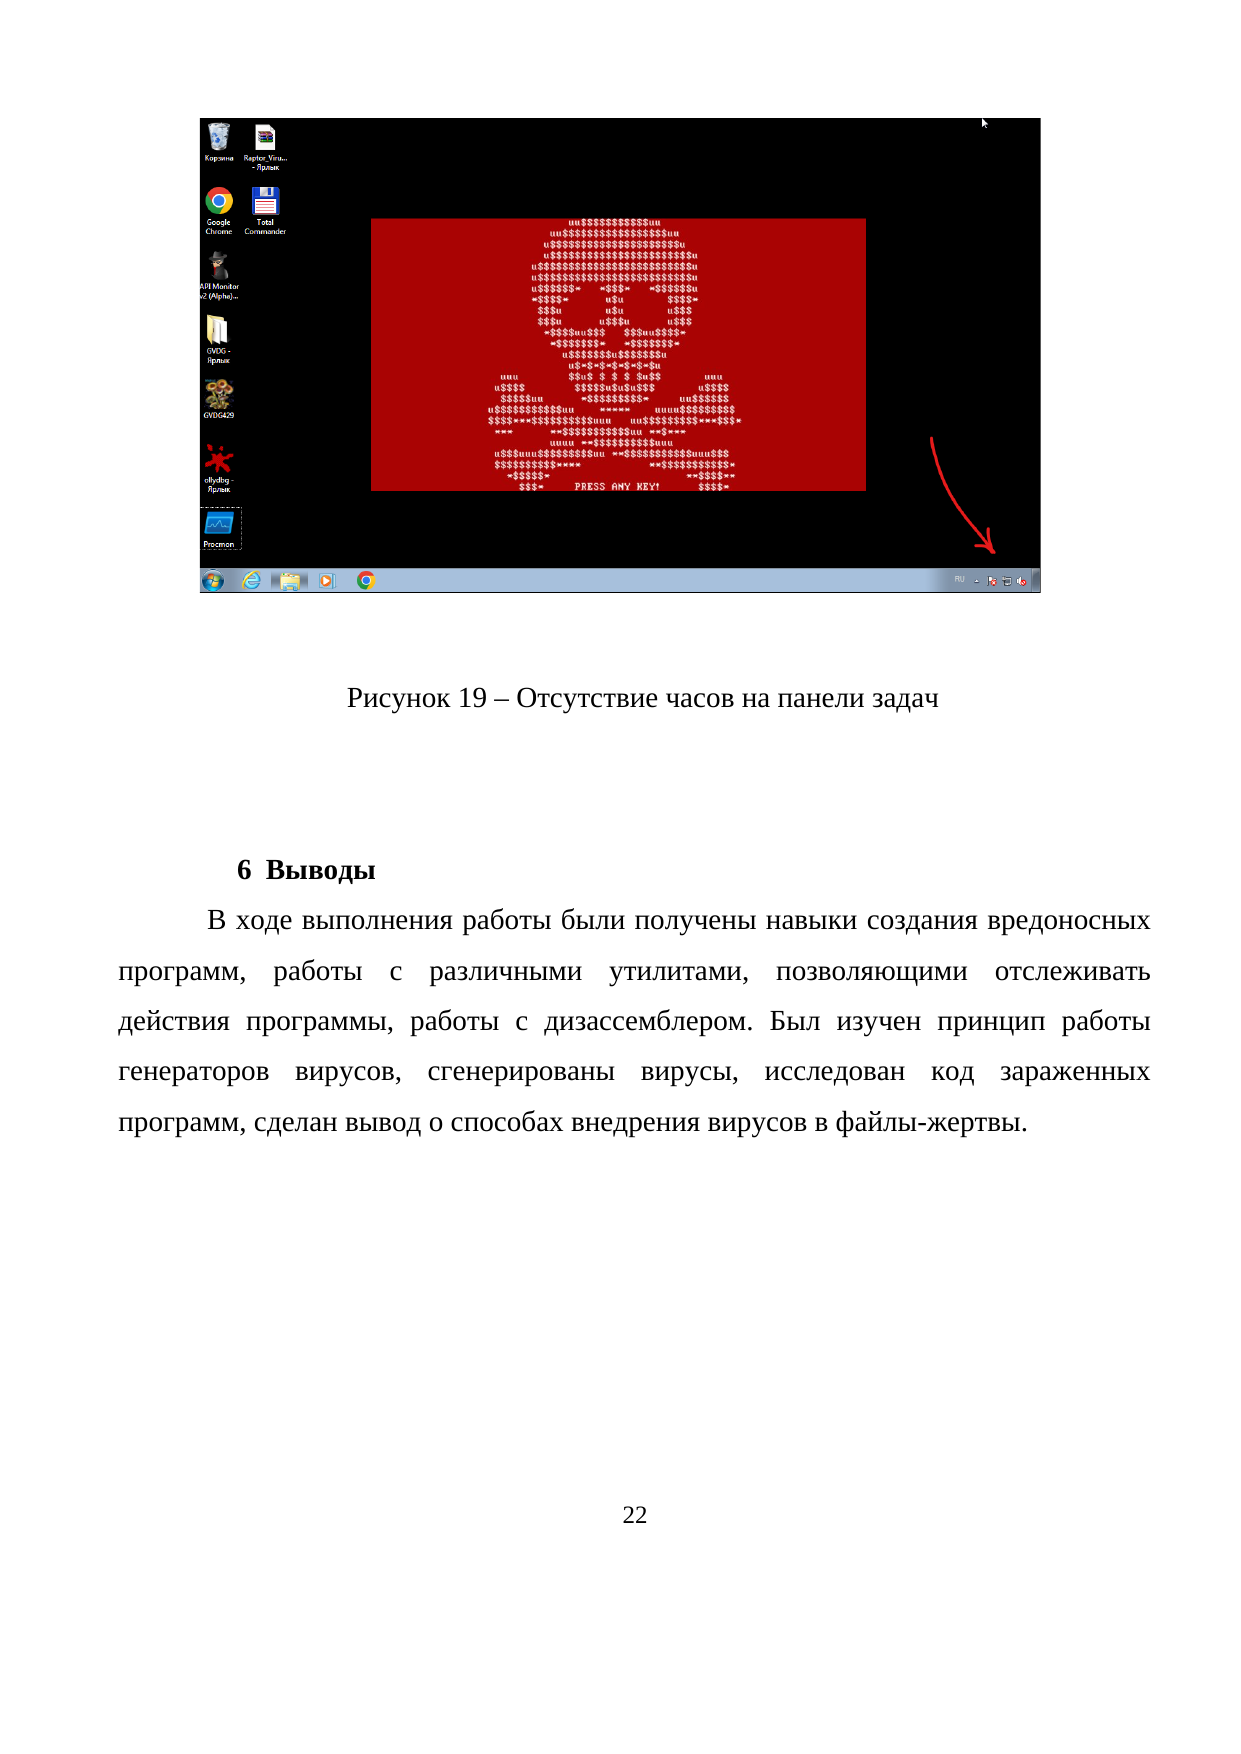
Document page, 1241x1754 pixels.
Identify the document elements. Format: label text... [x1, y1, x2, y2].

text В ходе выполнения работы были получены навыки создания вредоносных программ, работы с различными утилитами, позволяющими отслеживать действия программы, работы с дизассемблером. Был изучен принцип работы генераторов вирусов, сгенерированы вирусы, исследован код зараженных программ, сделан вывод о способах внедрения вирусов в файлы-жертвы. [118, 902, 1152, 1137]
picture [199, 118, 1041, 593]
text Рисунок 19 – Отсутствие часов на панели задач [324, 680, 1152, 714]
text Выводы [193, 852, 1152, 886]
